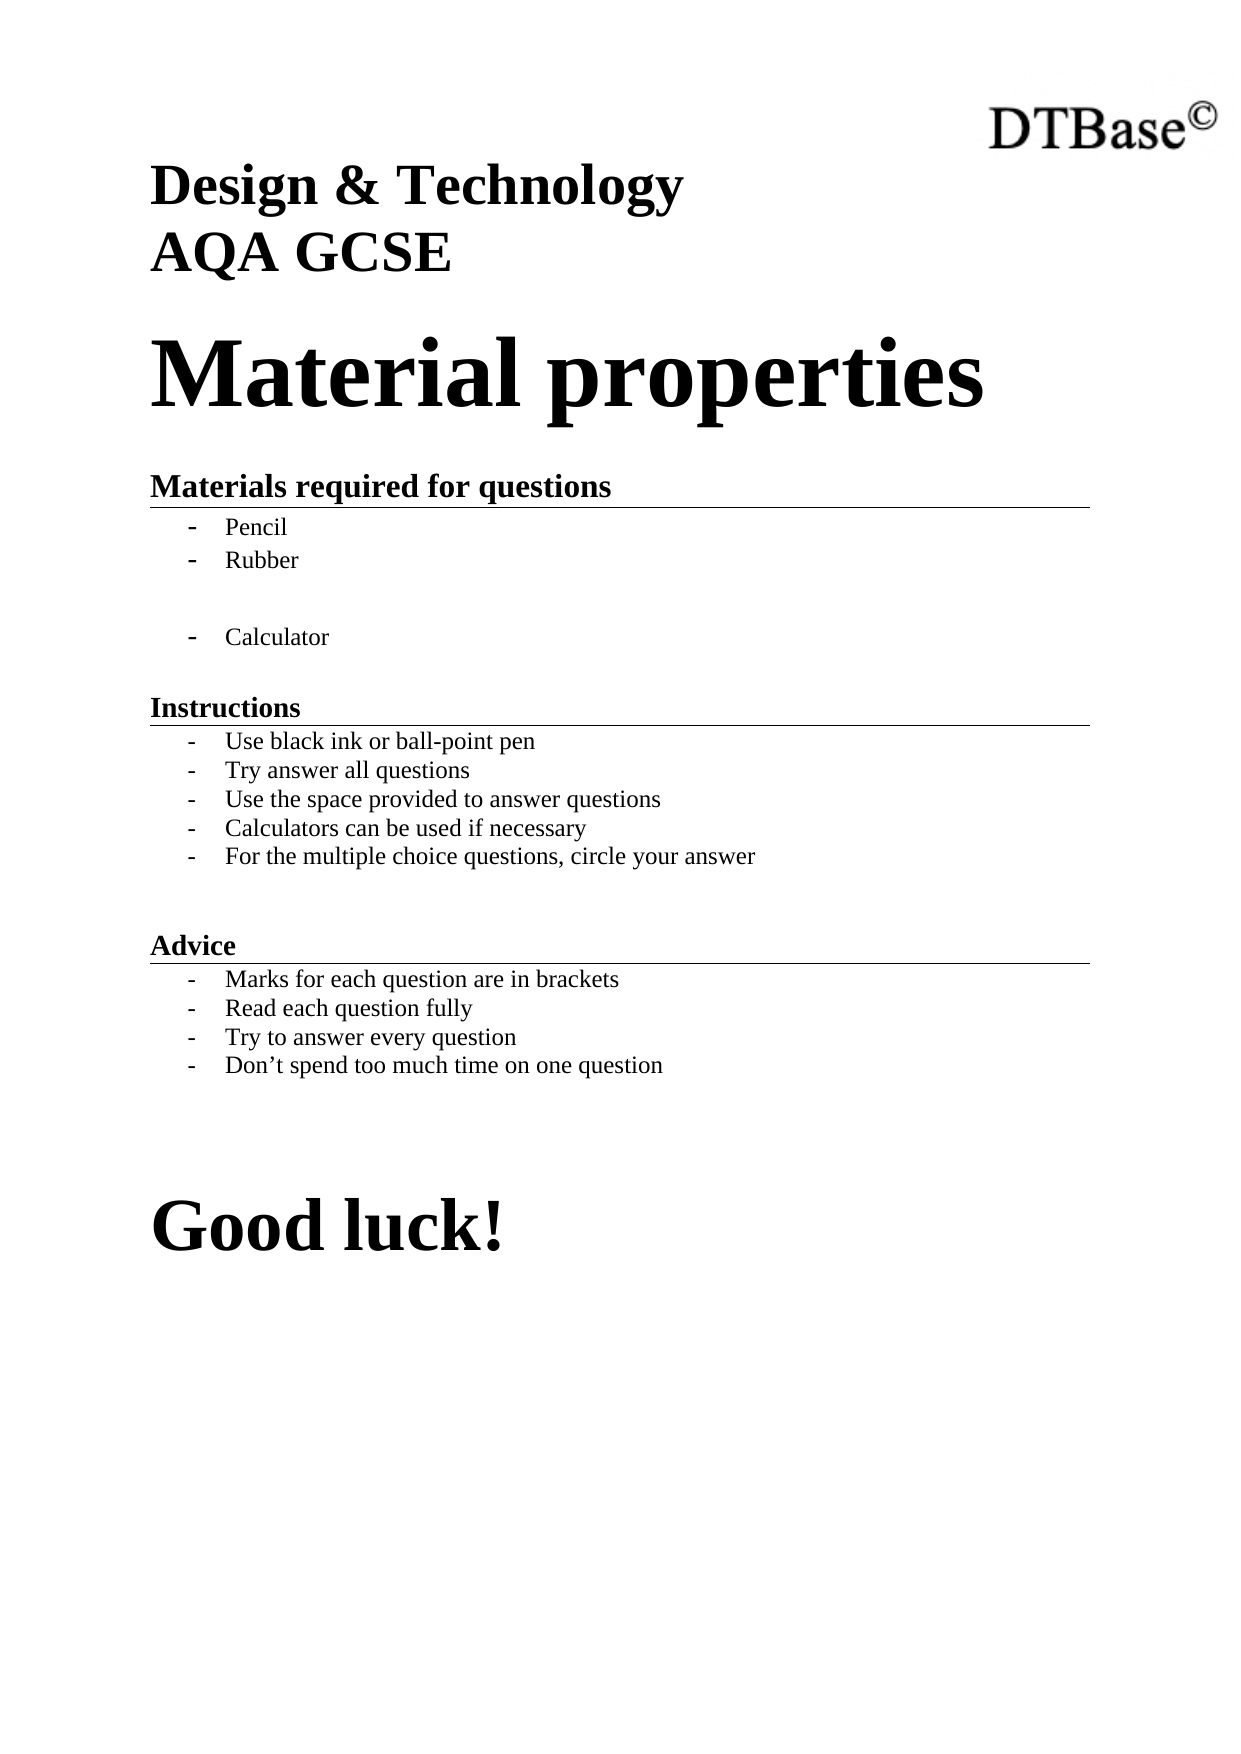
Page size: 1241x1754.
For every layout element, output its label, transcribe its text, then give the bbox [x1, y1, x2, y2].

list Read each question fully [187, 993, 1090, 1022]
list Use black ink or ball-point pen [187, 726, 1090, 755]
text AQA GCSE [150, 217, 1090, 284]
list Rubber [187, 541, 1090, 575]
list Try to answer every question [187, 1022, 1090, 1051]
text Good luck! [150, 1180, 1090, 1266]
list Use the space provided to answer questions [187, 784, 1090, 813]
list Pencil [187, 508, 1090, 541]
list Don’t spend too much time on one question [187, 1051, 1090, 1079]
list Marks for each question are in brackets [187, 964, 1090, 993]
list For the multiple choice questions, circle your answer [187, 841, 1090, 870]
text Instructions [150, 690, 1090, 725]
text Design & Technology [150, 150, 1090, 217]
list Try answer all questions [187, 755, 1090, 784]
text Advice [150, 928, 1090, 963]
text Materials required for questions [150, 466, 1090, 507]
picture [970, 71, 1237, 185]
text Material properties [150, 313, 1090, 428]
list Calculators can be used if necessary [187, 813, 1090, 841]
list Calculator [187, 575, 1090, 661]
